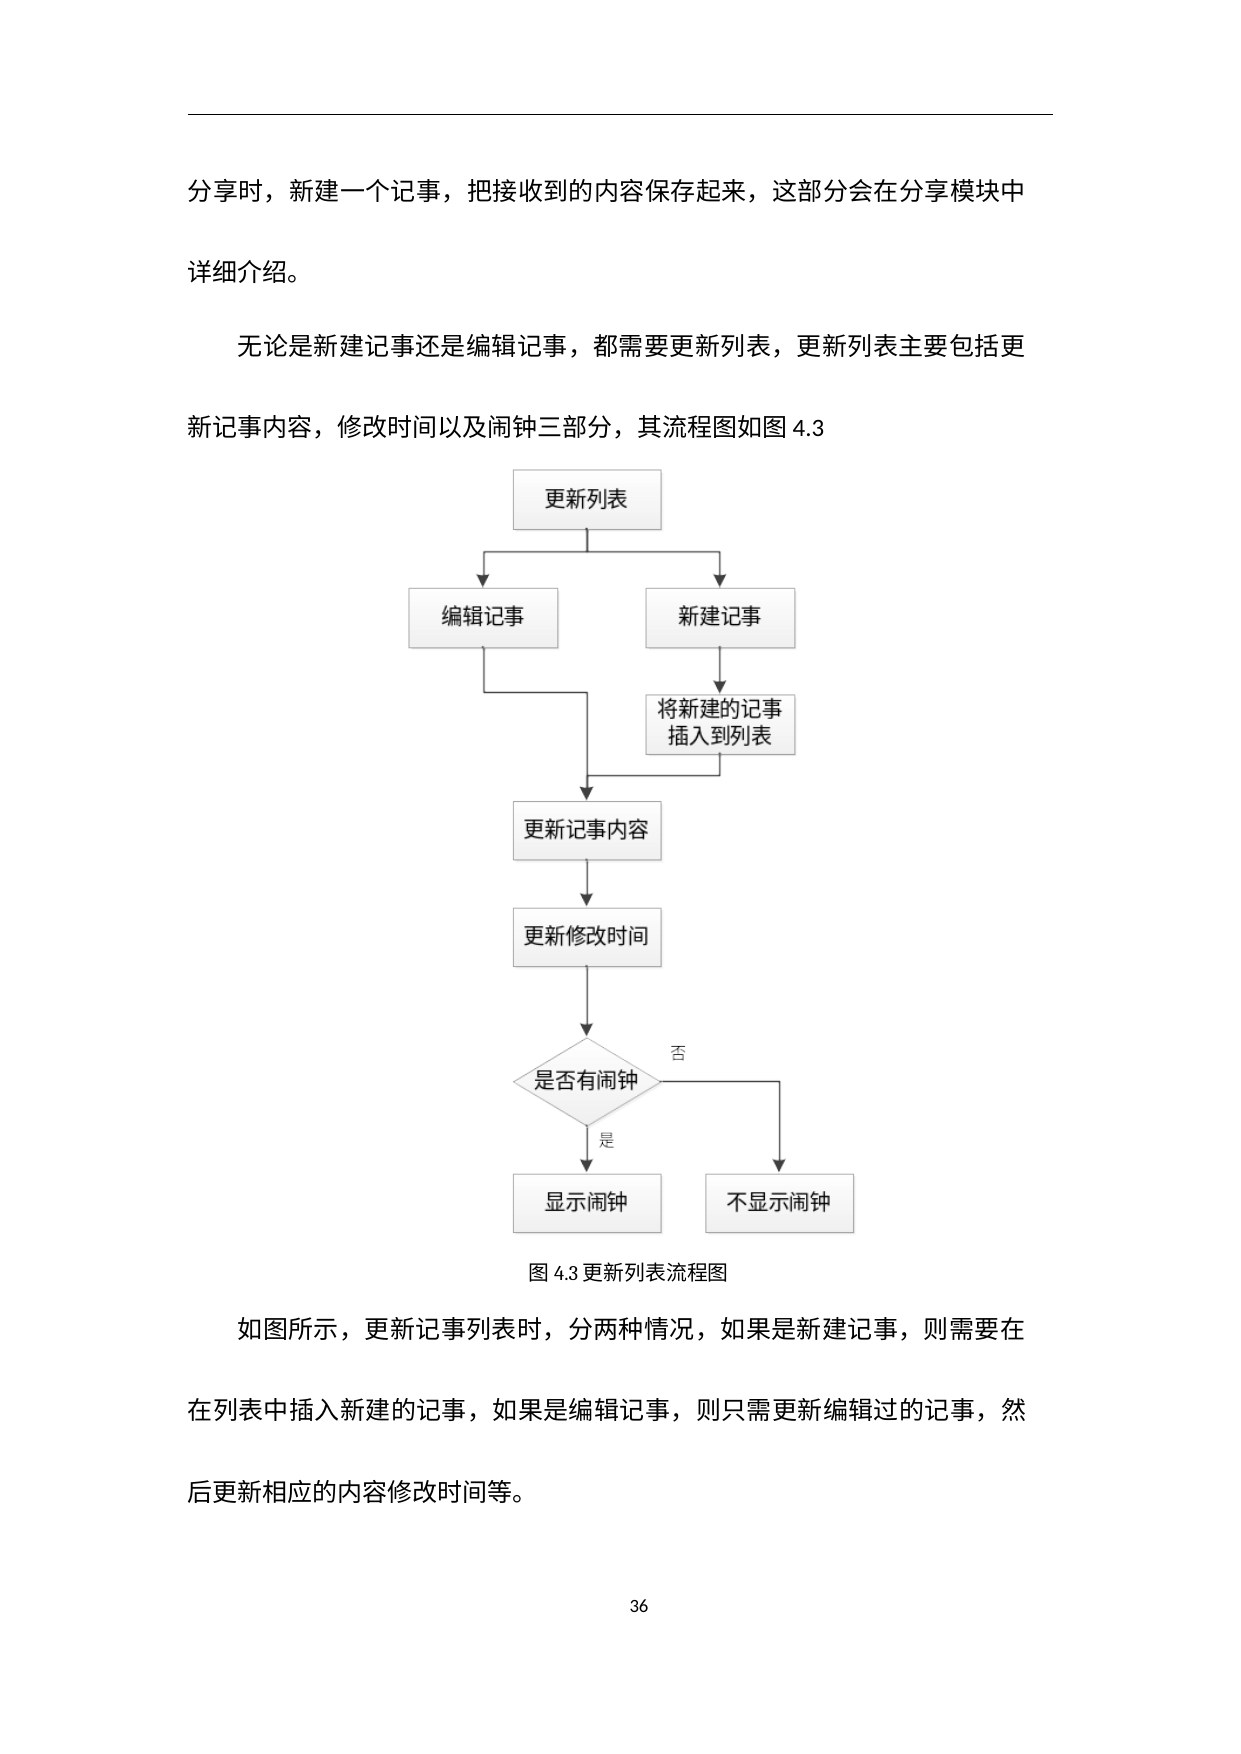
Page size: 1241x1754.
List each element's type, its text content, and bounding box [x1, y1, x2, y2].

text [187, 157, 1028, 303]
text 无论是新建记事还是编辑记事，都需要更新列表，更新列表主要包括更新记事内容，修改时间以及闹钟三部分，其流程图如图4.3 [187, 312, 1028, 458]
text 图 4.3 更新列表流程图 [187, 1255, 1028, 1288]
text 如图所示，更新记事列表时，分两种情况，如果是新建记事，则需要在在列表中插入新建的记事，如果是编辑记事，则只需更新编辑过的记事，然后更新相应的内容修改时间等。 [187, 1295, 1028, 1523]
